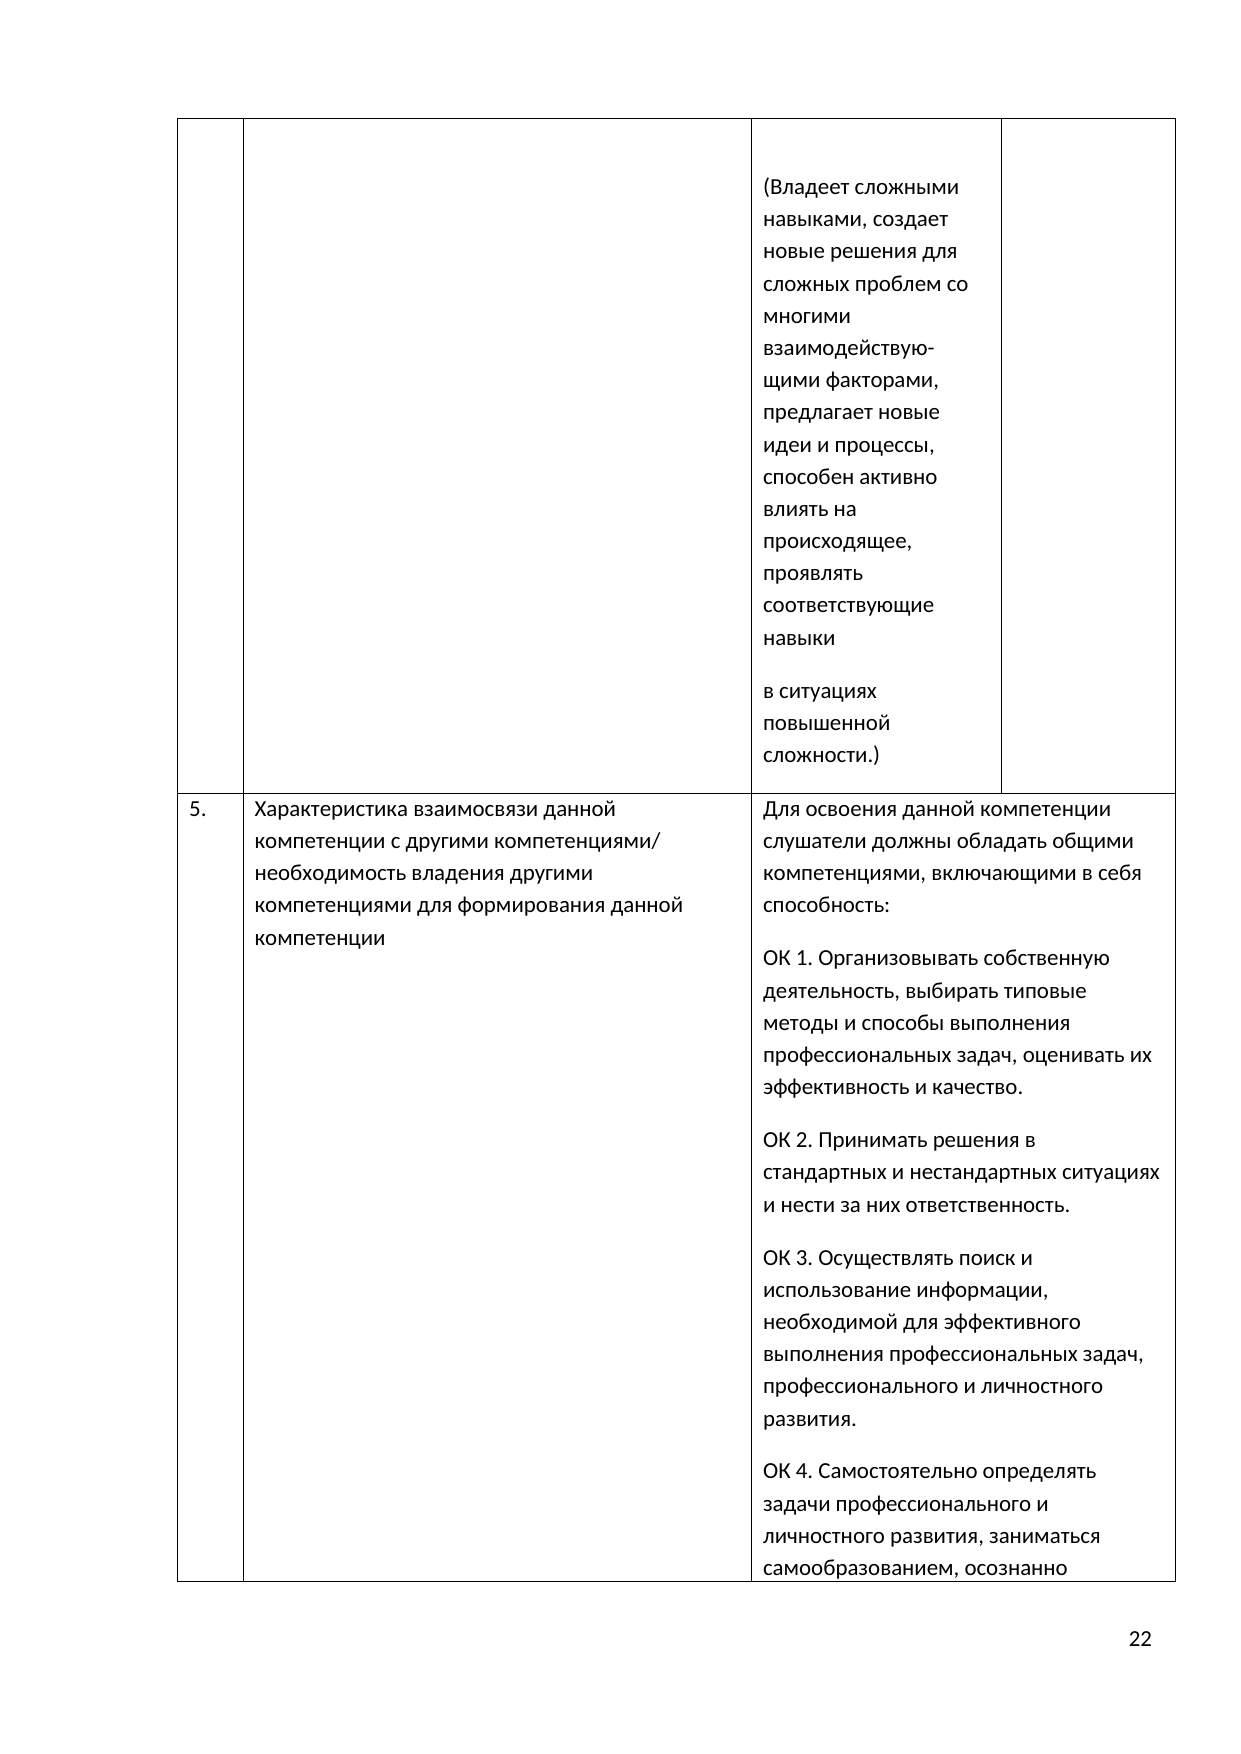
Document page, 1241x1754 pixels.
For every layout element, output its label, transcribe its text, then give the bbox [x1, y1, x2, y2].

table_cell 5. [178, 794, 243, 1581]
table_cell [244, 119, 751, 793]
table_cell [752, 794, 1175, 1581]
table_cell - [1002, 119, 1175, 793]
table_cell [752, 119, 1001, 793]
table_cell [244, 794, 751, 1581]
